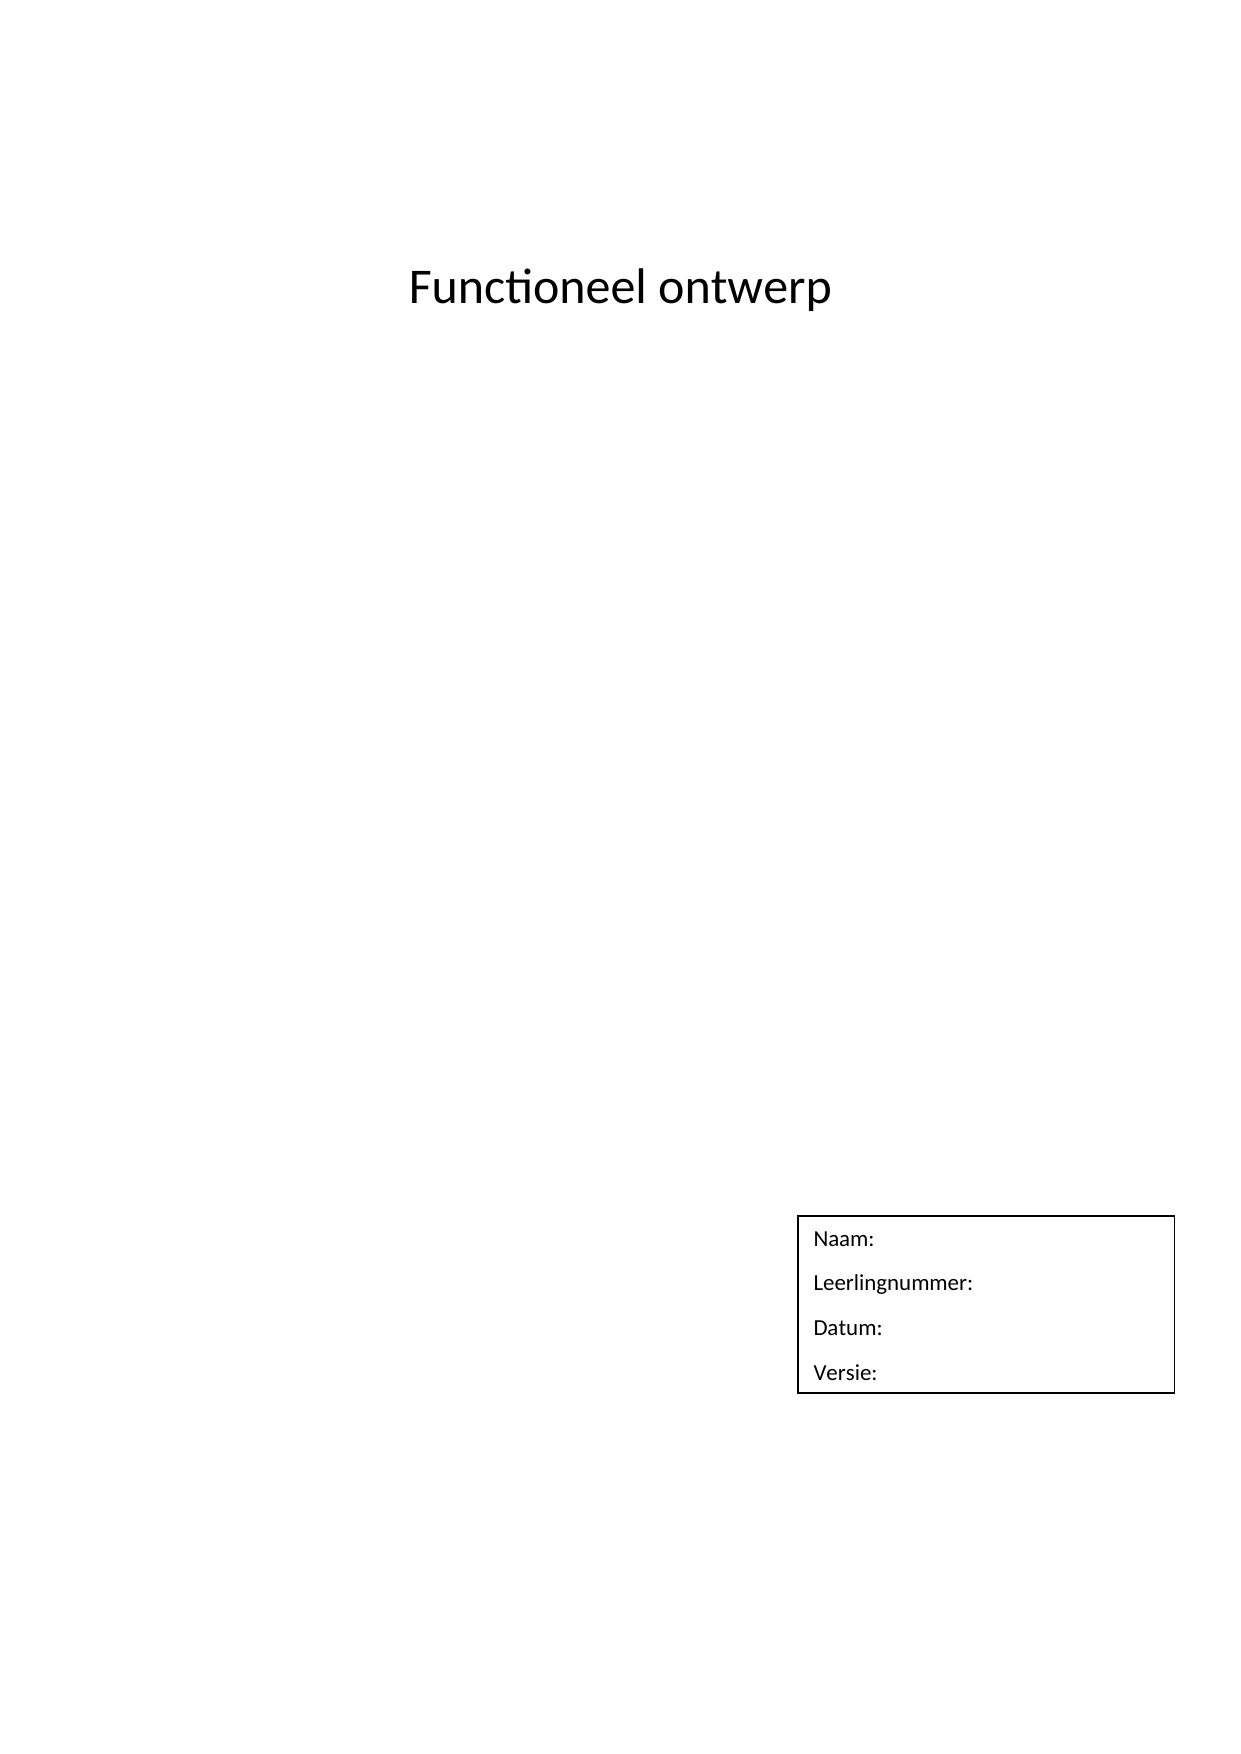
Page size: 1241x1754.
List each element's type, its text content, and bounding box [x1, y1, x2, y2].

text Functioneel ontwerp [148, 255, 1093, 316]
